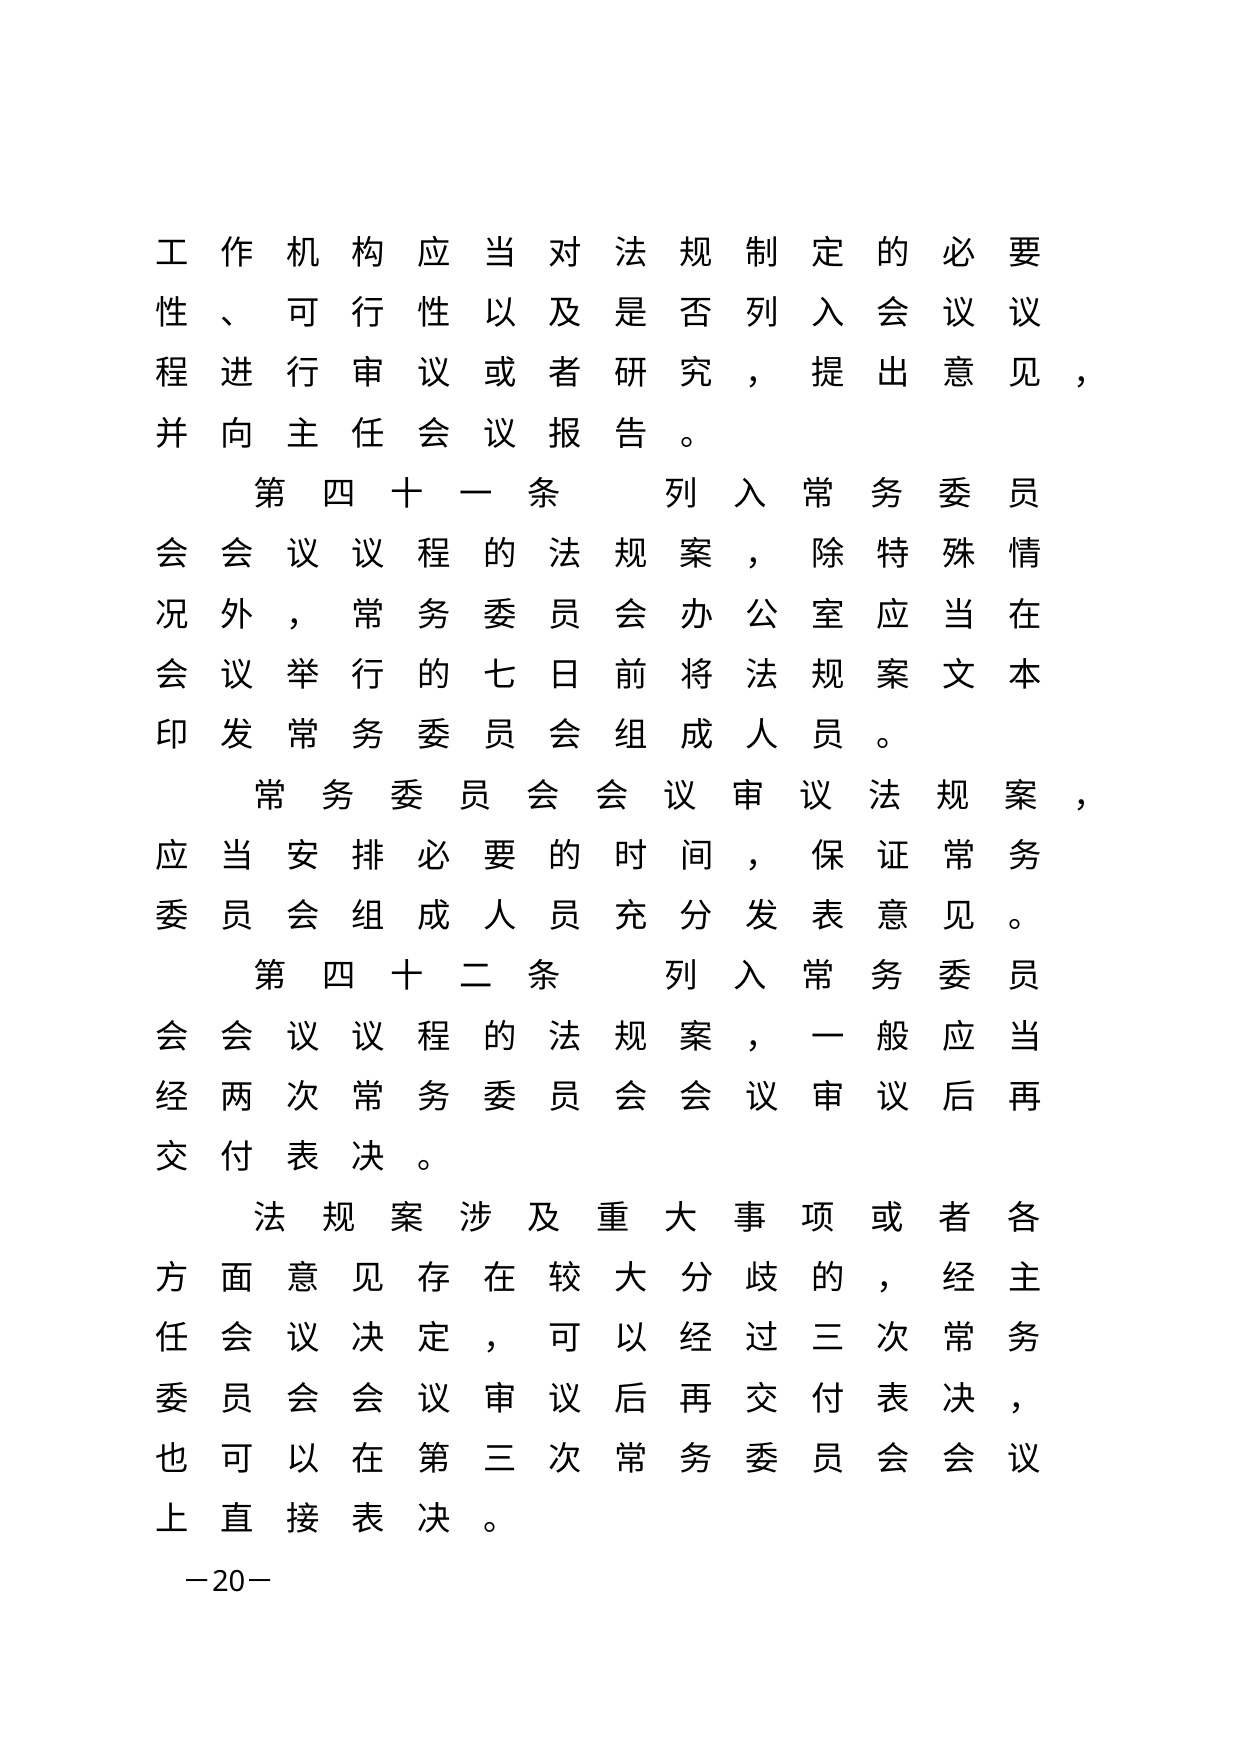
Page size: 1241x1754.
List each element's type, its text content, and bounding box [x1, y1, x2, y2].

text 常务委员会会议审议法规案，应当安排必要的时间，保证常务委员会组成人员充分发表意见。 [155, 762, 1073, 943]
text 专门委员会或者常务委员会工作机构应当对法规制定的必要性、可行性以及是否列入会议议程进行审议或者研究，提出意见，并向主任会议报告。 [155, 219, 1073, 461]
text 法规案涉及重大事项或者各方面意见存在较大分歧的，经主任会议决定，可以经过三次常务委员会会议审议后再交付表决，也可以在第三次常务委员会会议上直接表决。 [155, 1184, 1073, 1546]
text 第四十二条 列入常务委员会会议议程的法规案，一般应当经两次常务委员会会议审议后再交付表决。 [155, 943, 1073, 1184]
text 第四十一条 列入常务委员会会议议程的法规案，除特殊情况外，常务委员会办公室应当在会议举行的七日前将法规案文本印发常务委员会组成人员。 [155, 461, 1073, 762]
